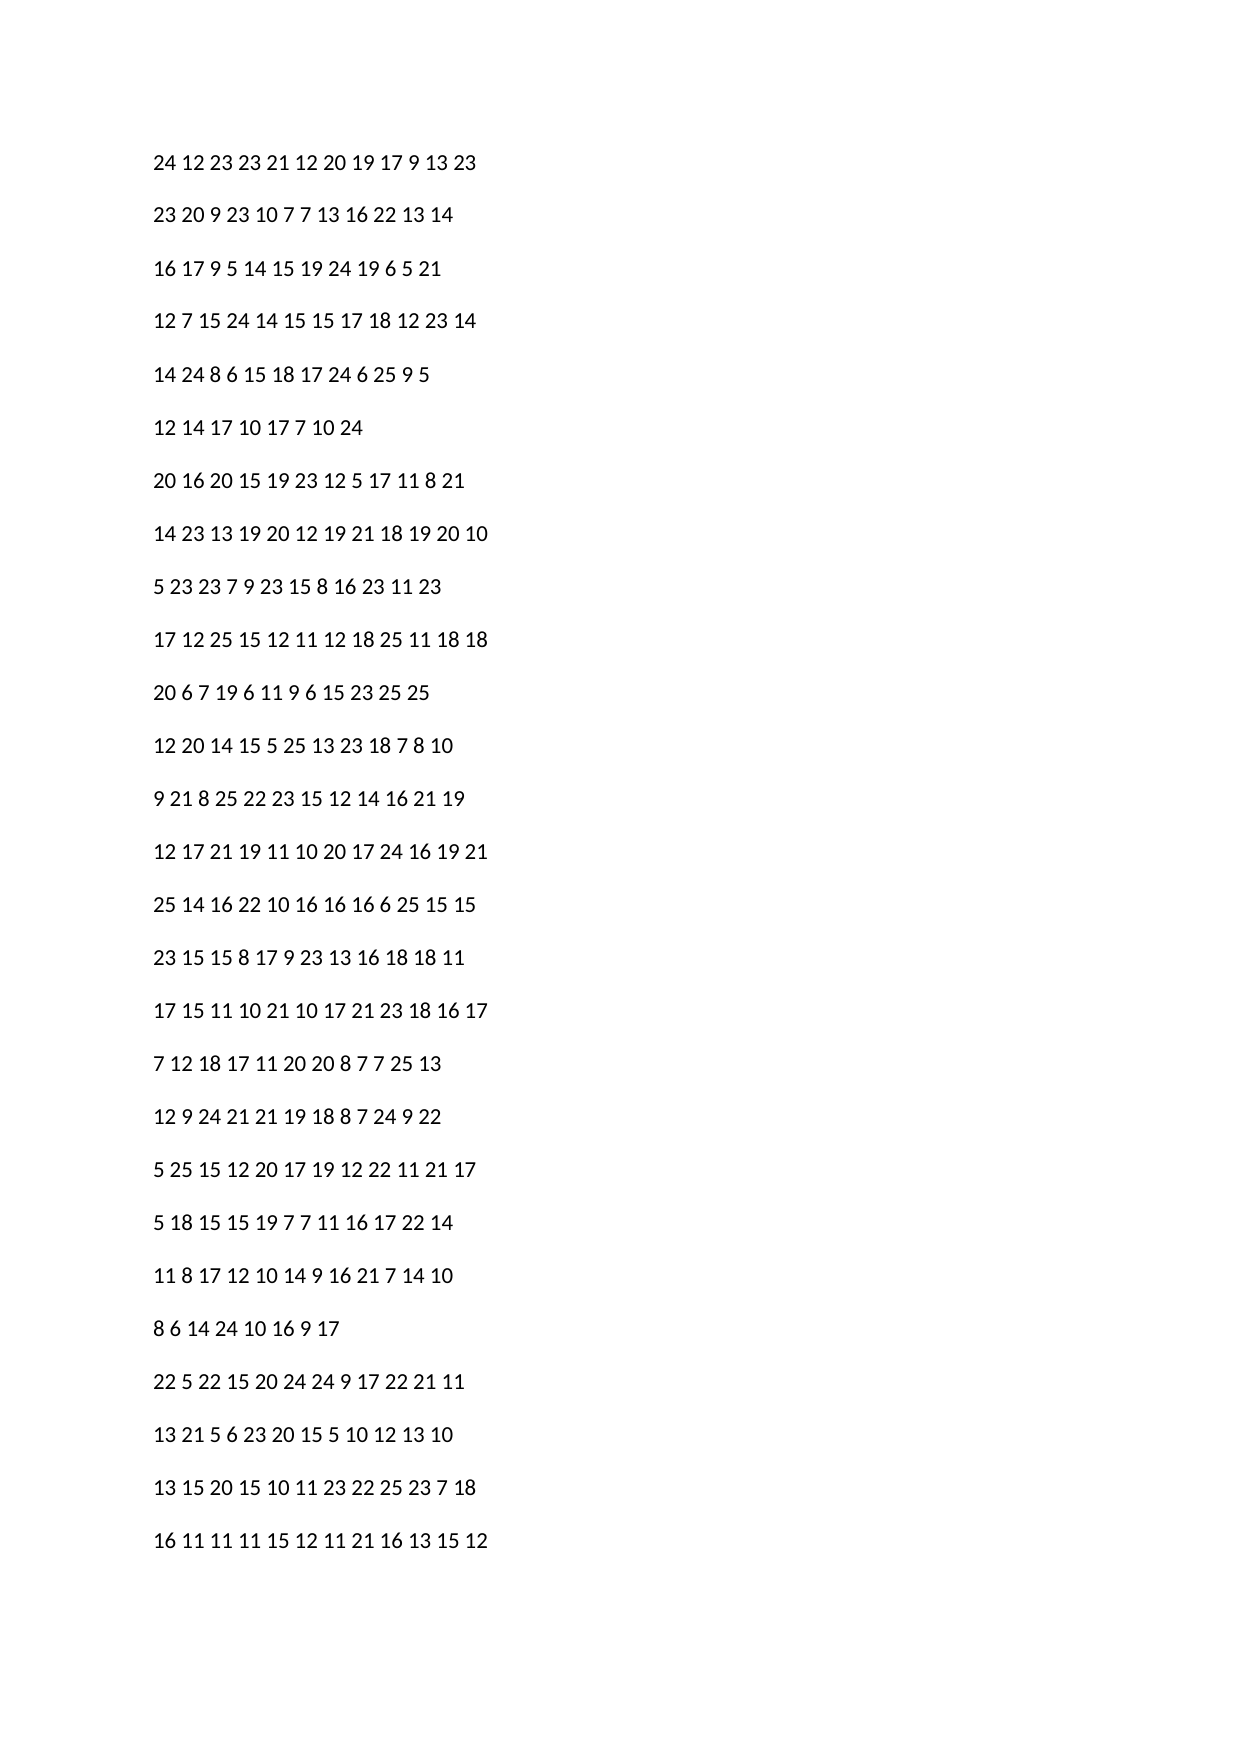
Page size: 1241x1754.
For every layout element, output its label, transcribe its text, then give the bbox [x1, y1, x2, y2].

text 9 21 8 25 22 23 15 12 14 16 21 19 [148, 784, 1093, 812]
text 12 9 24 21 21 19 18 8 7 24 9 22 [148, 1102, 1093, 1130]
text 5 18 15 15 19 7 7 11 16 17 22 14 [148, 1208, 1093, 1236]
text 11 8 17 12 10 14 9 16 21 7 14 10 [148, 1261, 1093, 1289]
text 23 15 15 8 17 9 23 13 16 18 18 11 [148, 943, 1093, 971]
text 5 23 23 7 9 23 15 8 16 23 11 23 [148, 572, 1093, 600]
text 22 5 22 15 20 24 24 9 17 22 21 11 [148, 1367, 1093, 1395]
text 5 25 15 12 20 17 19 12 22 11 21 17 [148, 1155, 1093, 1183]
text 12 17 21 19 11 10 20 17 24 16 19 21 [148, 837, 1093, 865]
text 16 17 9 5 14 15 19 24 19 6 5 21 [148, 254, 1093, 282]
text 17 15 11 10 21 10 17 21 23 18 16 17 [148, 996, 1093, 1024]
text 24 12 23 23 21 12 20 19 17 9 13 23 [148, 148, 1093, 176]
text 13 21 5 6 23 20 15 5 10 12 13 10 [148, 1420, 1093, 1448]
text 16 11 11 11 15 12 11 21 16 13 15 12 [148, 1526, 1093, 1554]
text 17 12 25 15 12 11 12 18 25 11 18 18 [148, 625, 1093, 653]
text 23 20 9 23 10 7 7 13 16 22 13 14 [148, 201, 1093, 229]
text 12 7 15 24 14 15 15 17 18 12 23 14 [148, 307, 1093, 335]
text 14 24 8 6 15 18 17 24 6 25 9 5 [148, 360, 1093, 388]
text 14 23 13 19 20 12 19 21 18 19 20 10 [148, 519, 1093, 547]
text 12 14 17 10 17 7 10 24 [148, 413, 1093, 441]
text 25 14 16 22 10 16 16 16 6 25 15 15 [148, 890, 1093, 918]
text 20 16 20 15 19 23 12 5 17 11 8 21 [148, 466, 1093, 494]
text 12 20 14 15 5 25 13 23 18 7 8 10 [148, 731, 1093, 759]
text 13 15 20 15 10 11 23 22 25 23 7 18 [148, 1473, 1093, 1501]
text 7 12 18 17 11 20 20 8 7 7 25 13 [148, 1049, 1093, 1077]
text 8 6 14 24 10 16 9 17 [148, 1314, 1093, 1342]
text 20 6 7 19 6 11 9 6 15 23 25 25 [148, 678, 1093, 706]
